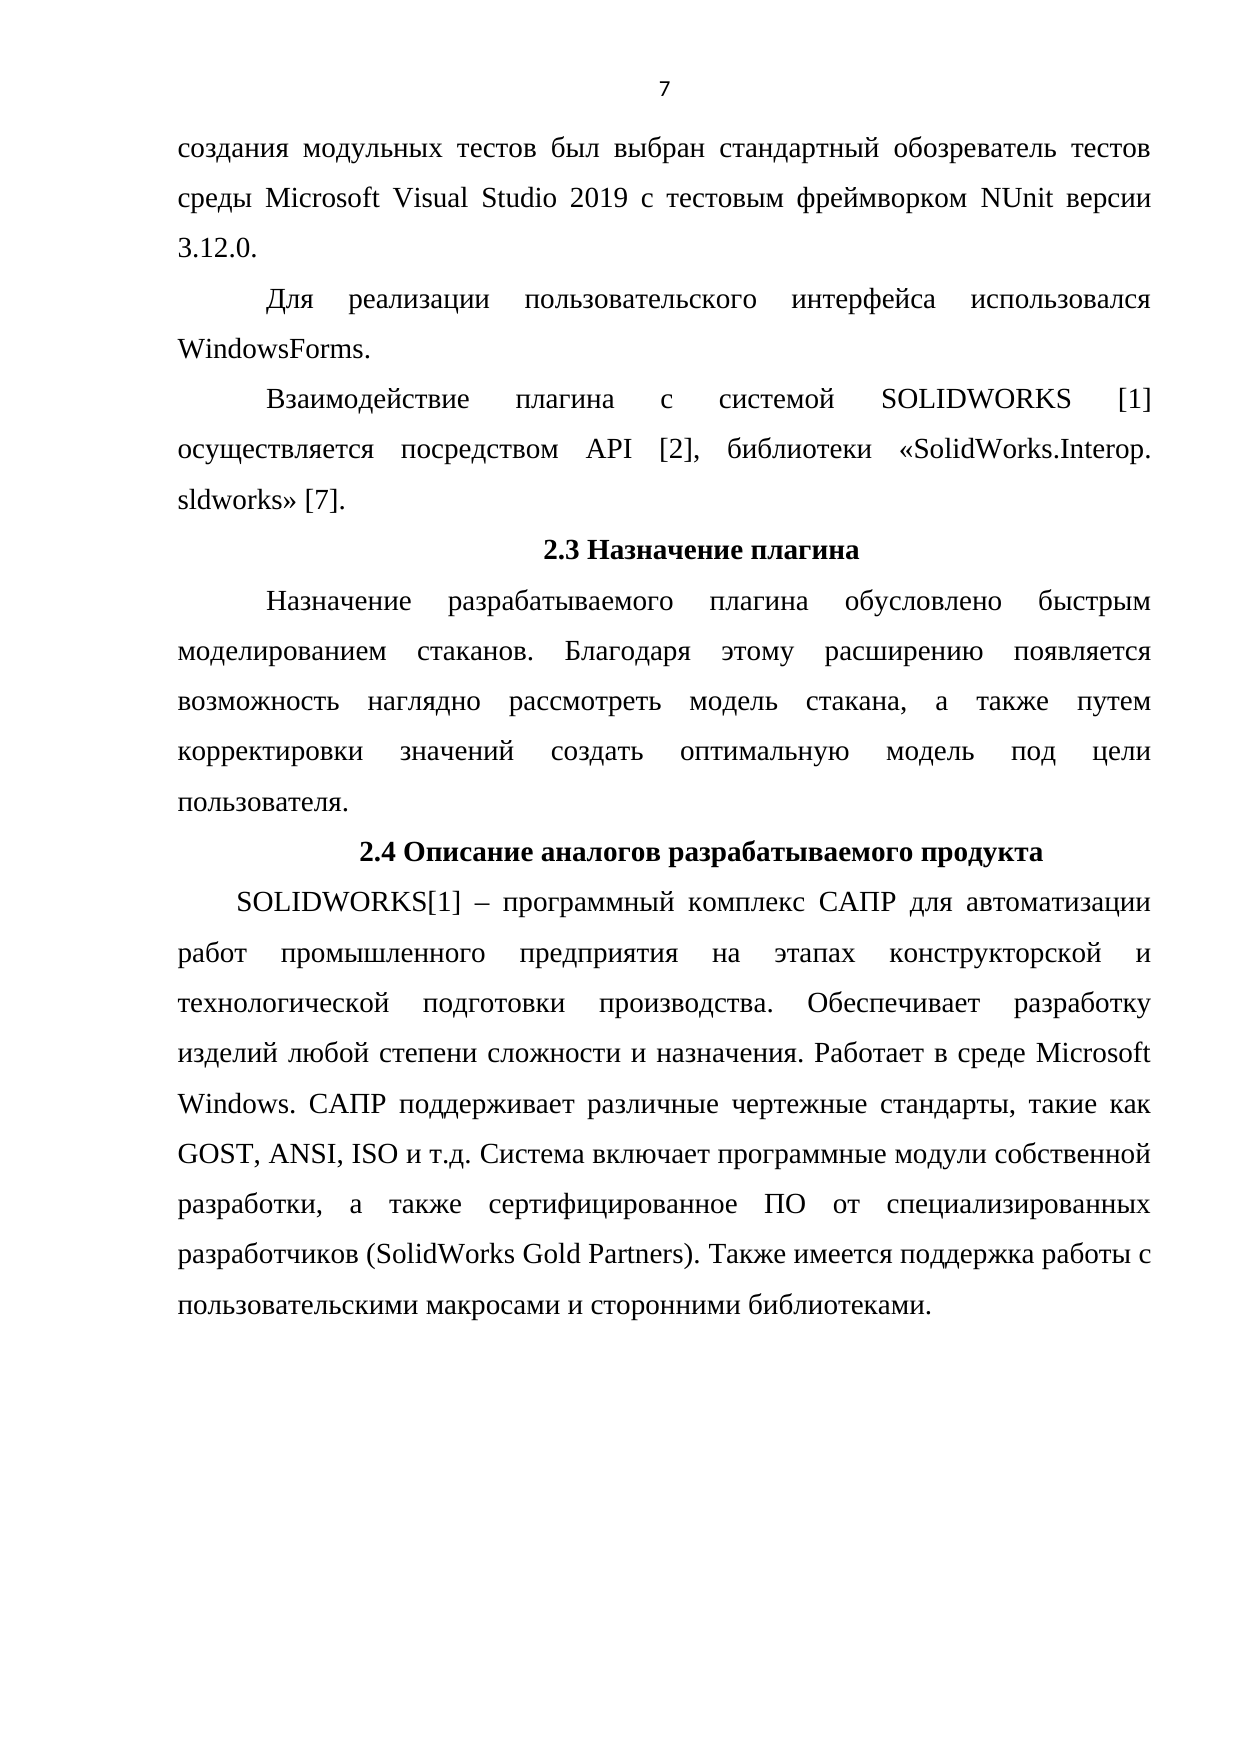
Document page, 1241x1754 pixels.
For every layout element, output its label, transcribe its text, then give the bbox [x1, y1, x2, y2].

text Для реализации пользовательского интерфейса использовался WindowsForms. [177, 281, 1152, 364]
text Взаимодействие плагина с системой SOLIDWORKS [1] осуществляется посредством API [2], библиотеки «SolidWorks.Interop. sldworks» [7]. [177, 381, 1152, 516]
text Назначение разрабатываемого плагина обусловлено быстрым моделированием стаканов. Благодаря этому расширению появляется возможность наглядно рассмотреть модель стакана, а также путем корректировки значений создать оптимальную модель под цели пользователя. [177, 583, 1152, 817]
subtitle 2.3 Назначение плагина [177, 532, 1152, 566]
subtitle 2.4 Описание аналогов разрабатываемого продукта [177, 834, 1152, 868]
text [177, 130, 1152, 264]
text SOLIDWORKS[1] – программный комплекс САПР для автоматизации работ промышленного предприятия на этапах конструкторской и технологической подготовки производства. Обеспечивает разработку изделий любой степени сложности и назначения. Работает в среде Microsoft Windows. САПР поддерживает различные чертежные стандарты, такие как GOST, ANSI, ISO и т.д. Система включает программные модули собственной разработки, а также сертифицированное ПО от специализированных разработчиков (SolidWorks Gold Partners). Также имеется поддержка работы с пользовательскими макросами и сторонними библиотеками. [177, 884, 1152, 1321]
